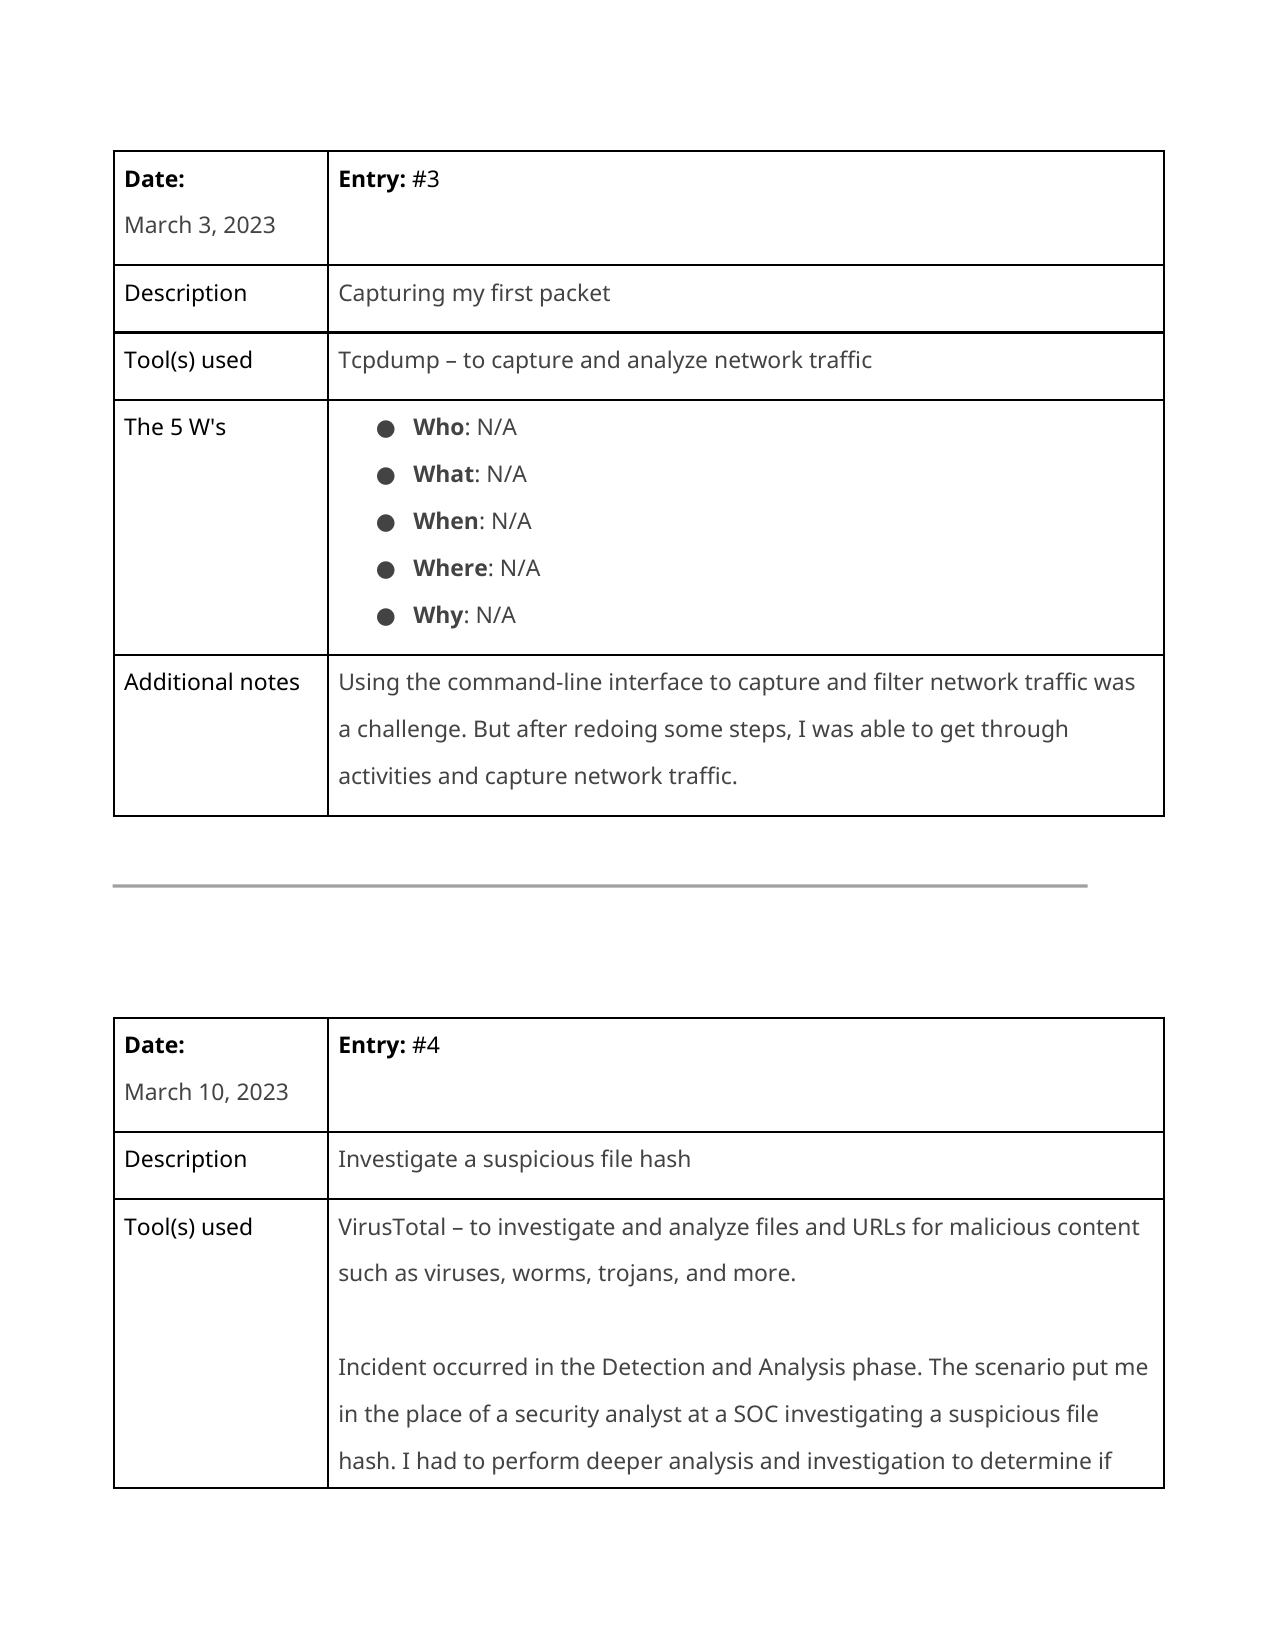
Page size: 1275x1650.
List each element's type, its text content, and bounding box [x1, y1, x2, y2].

table_cell Description [115, 266, 327, 331]
table_header Date: March 10, 2023 [115, 1019, 327, 1131]
table_cell Who: N/A What: N/A When: N/A Where: N/A Why: N/A [329, 401, 1163, 653]
table_cell Additional notes [115, 656, 327, 814]
table_cell The 5 W's [115, 401, 327, 653]
table_cell Investigate a suspicious file hash [329, 1133, 1163, 1198]
table_cell Tool(s) used [115, 1200, 327, 1487]
table_cell Description [115, 1133, 327, 1198]
table_cell Tool(s) used [115, 334, 327, 399]
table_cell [329, 1200, 1163, 1487]
table_cell Using the command-line interface to capture and filter network traffic was a challenge. But after redoing some steps, I was able to get through activities and capture network traffic. [329, 656, 1163, 814]
table_cell Tcpdump – to capture and analyze network traffic [329, 334, 1163, 399]
table_header Entry: #4 [329, 1019, 1163, 1131]
table_header Entry: #3 [329, 152, 1163, 264]
table_header Date: March 3, 2023 [115, 152, 327, 264]
table_cell Capturing my first packet [329, 266, 1163, 331]
